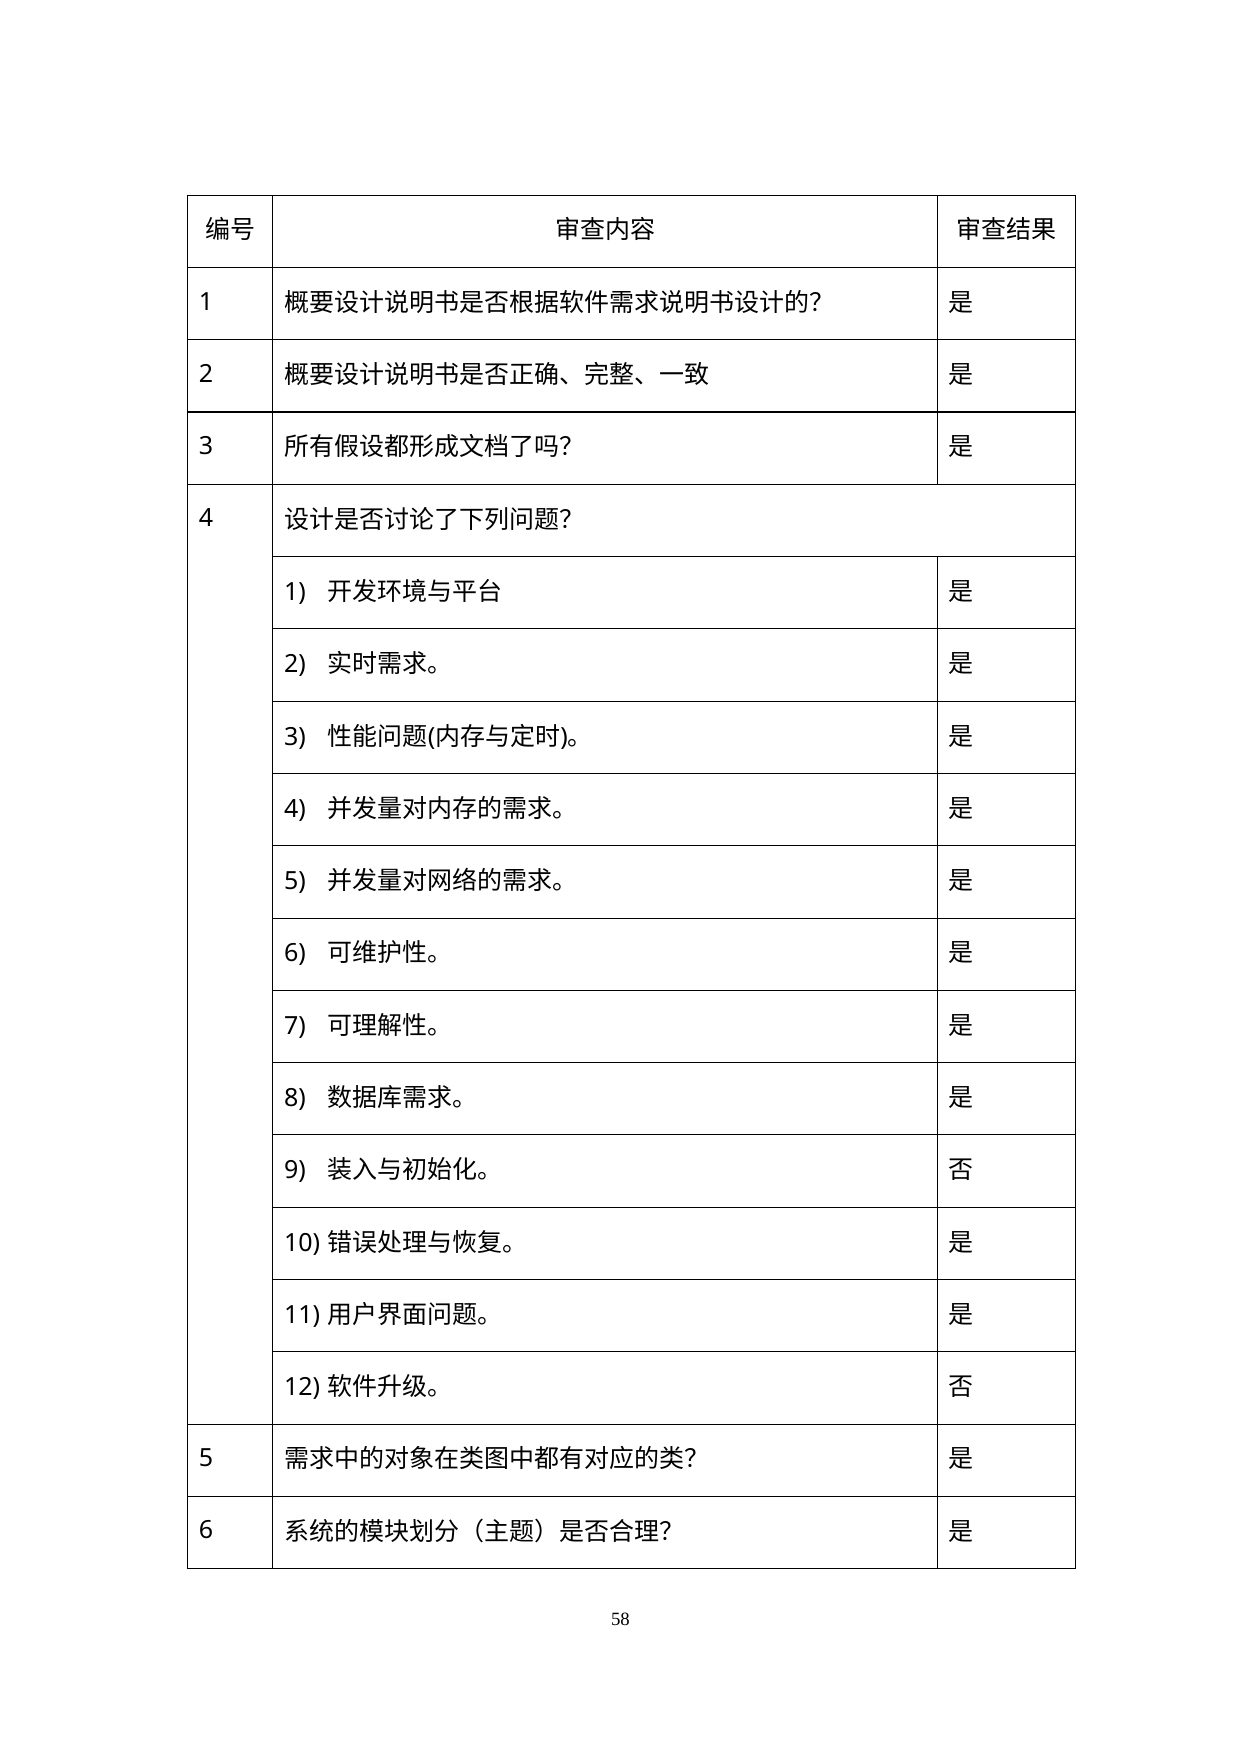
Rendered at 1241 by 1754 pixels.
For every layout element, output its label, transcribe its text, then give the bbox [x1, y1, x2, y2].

table_cell 是 [938, 846, 1075, 917]
table_cell 是 [938, 774, 1075, 845]
table_cell 概要设计说明书是否正确、完整、一致 [273, 340, 937, 411]
table_cell 系统的模块划分（主题）是否合理？ [273, 1497, 937, 1568]
table_cell 是 [938, 1425, 1075, 1496]
table_cell 是 [938, 702, 1075, 773]
table_cell 装入与初始化。 [273, 1135, 937, 1207]
table_cell 软件升级。 [273, 1352, 937, 1423]
table_cell 是 [938, 629, 1075, 701]
table_cell 是 [938, 557, 1075, 628]
table_cell 否 [938, 1135, 1075, 1207]
table_cell 2 [188, 340, 272, 411]
table_header 审查结果 [938, 196, 1075, 267]
table_cell 是 [938, 1208, 1075, 1279]
table_cell 6 [188, 1497, 272, 1568]
table_header 编号 [188, 196, 272, 267]
table_cell 是 [938, 268, 1075, 339]
table_cell 是 [938, 340, 1075, 411]
table_cell 开发环境与平台 [273, 557, 937, 628]
table_cell 并发量对内存的需求。 [273, 774, 937, 845]
table_cell 性能问题(内存与定时)。 [273, 702, 937, 773]
table_cell 并发量对网络的需求。 [273, 846, 937, 917]
table_cell 数据库需求。 [273, 1063, 937, 1134]
table_cell 是 [938, 1280, 1075, 1351]
table_cell 是 [938, 413, 1075, 484]
table_cell 设计是否讨论了下列问题？ [273, 485, 1075, 556]
table_cell 是 [938, 1497, 1075, 1568]
table_cell 是 [938, 1063, 1075, 1134]
table_cell 概要设计说明书是否根据软件需求说明书设计的？ [273, 268, 937, 339]
table_cell 是 [938, 991, 1075, 1062]
table_cell 4 [188, 485, 272, 1423]
table_cell 可理解性。 [273, 991, 937, 1062]
table_cell 用户界面问题。 [273, 1280, 937, 1351]
table_cell 是 [938, 919, 1075, 990]
table_header 审查内容 [273, 196, 937, 267]
table_cell 3 [188, 413, 272, 484]
table_cell 需求中的对象在类图中都有对应的类？ [273, 1425, 937, 1496]
table_cell 否 [938, 1352, 1075, 1423]
table_cell 实时需求。 [273, 629, 937, 701]
table_cell 5 [188, 1425, 272, 1496]
table_cell 所有假设都形成文档了吗？ [273, 413, 937, 484]
table_cell 1 [188, 268, 272, 339]
table_cell 可维护性。 [273, 919, 937, 990]
table_cell 错误处理与恢复。 [273, 1208, 937, 1279]
